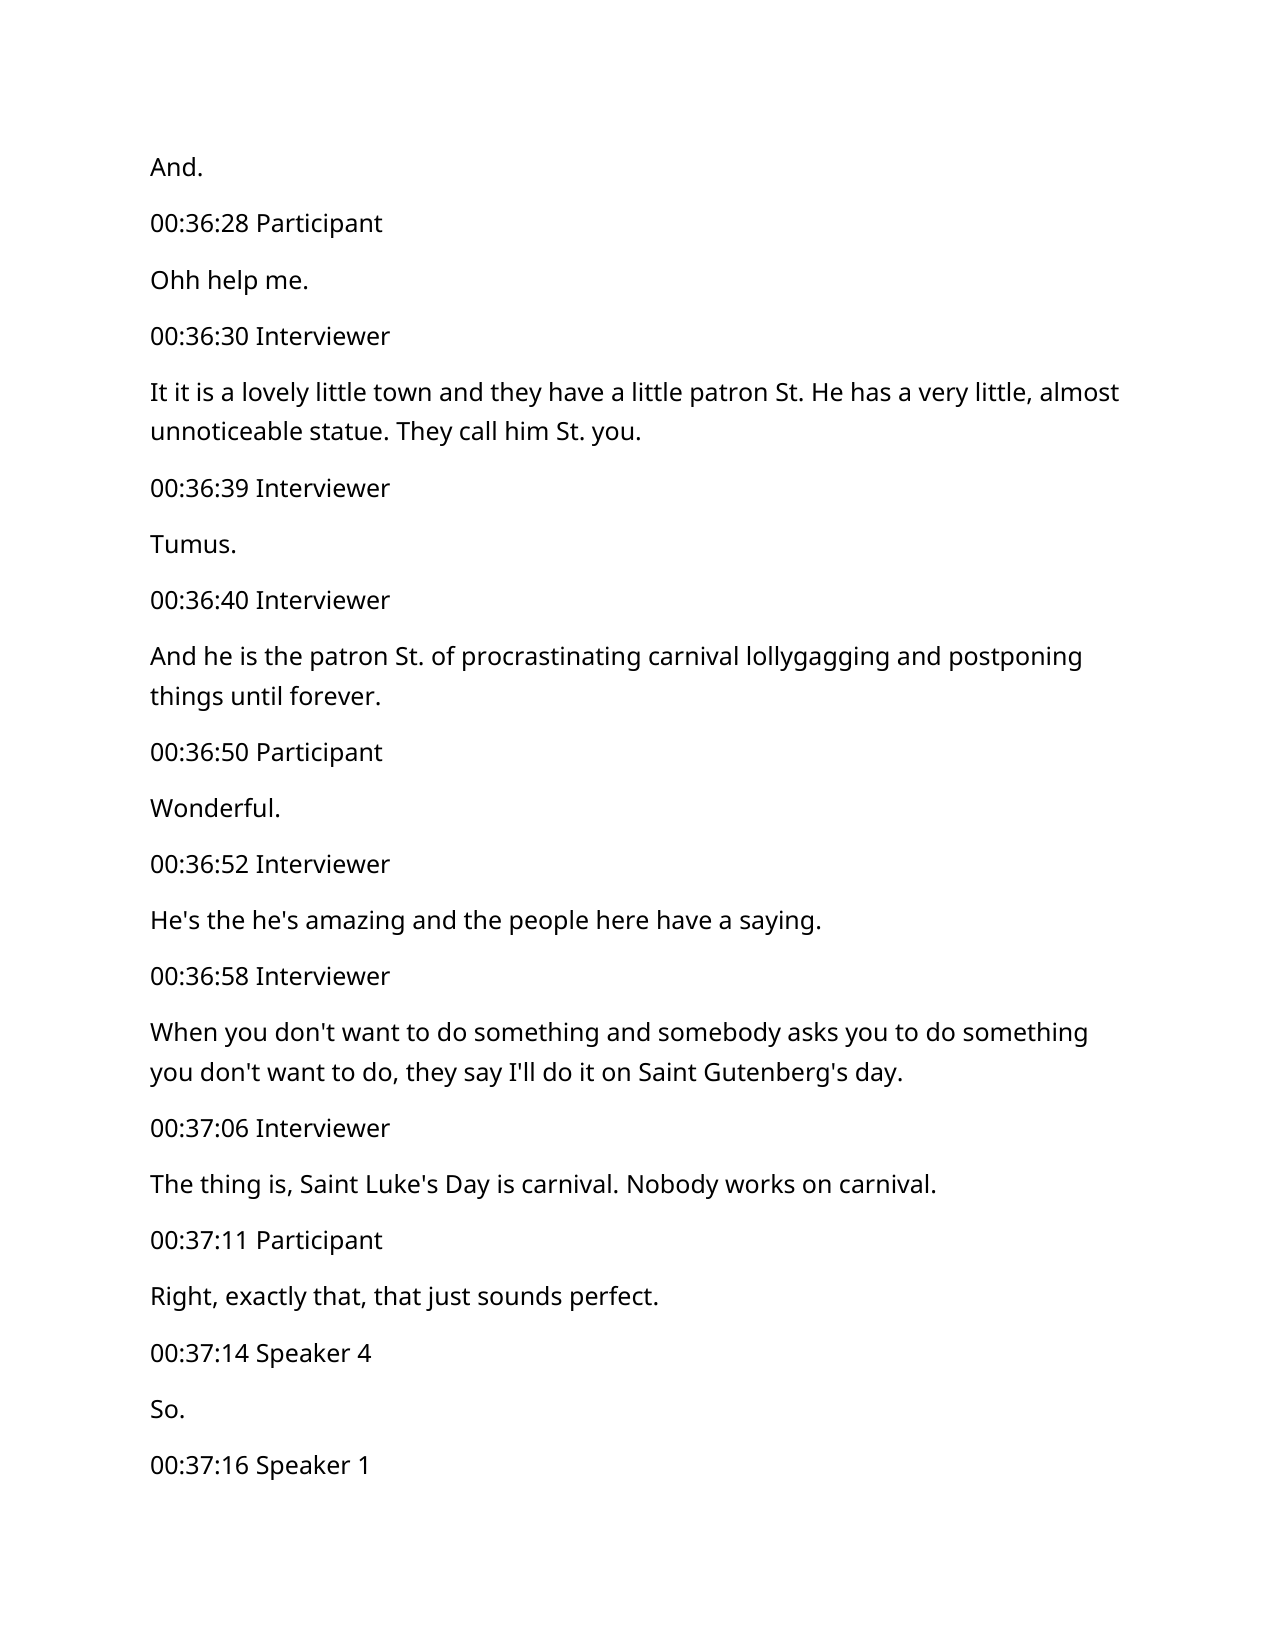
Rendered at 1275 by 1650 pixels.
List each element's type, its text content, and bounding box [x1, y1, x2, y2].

text 00:37:14 Speaker 4 [150, 1335, 1125, 1369]
text Right, exactly that, that just sounds perfect. [150, 1279, 1125, 1313]
text 00:36:58 Interviewer [150, 959, 1125, 993]
text It it is a lovely little town and they have a little patron St. He has a very little, almost unnoticeable statue. They call him St. you. [150, 374, 1125, 448]
text 00:36:40 Interviewer [150, 582, 1125, 617]
text 00:36:50 Participant [150, 734, 1125, 768]
text The thing is, Saint Luke's Day is carnival. Nobody works on carnival. [150, 1167, 1125, 1201]
text 00:37:16 Speaker 1 [150, 1447, 1125, 1482]
text 00:37:06 Interviewer [150, 1111, 1125, 1145]
text 00:36:30 Interviewer [150, 318, 1125, 352]
text And. [150, 150, 1125, 184]
text 00:36:52 Interviewer [150, 847, 1125, 881]
text 00:36:39 Interviewer [150, 470, 1125, 504]
text He's the he's amazing and the people here have a saying. [150, 903, 1125, 937]
text Ohh help me. [150, 262, 1125, 296]
text 00:36:28 Participant [150, 206, 1125, 240]
text Wonderful. [150, 790, 1125, 824]
text 00:37:11 Participant [150, 1223, 1125, 1257]
text Tumus. [150, 526, 1125, 560]
text And he is the patron St. of procrastinating carnival lollygagging and postponing things until forever. [150, 639, 1125, 712]
text When you don't want to do something and somebody asks you to do something you don't want to do, they say I'll do it on Saint Gutenberg's day. [150, 1015, 1125, 1088]
text So. [150, 1391, 1125, 1425]
